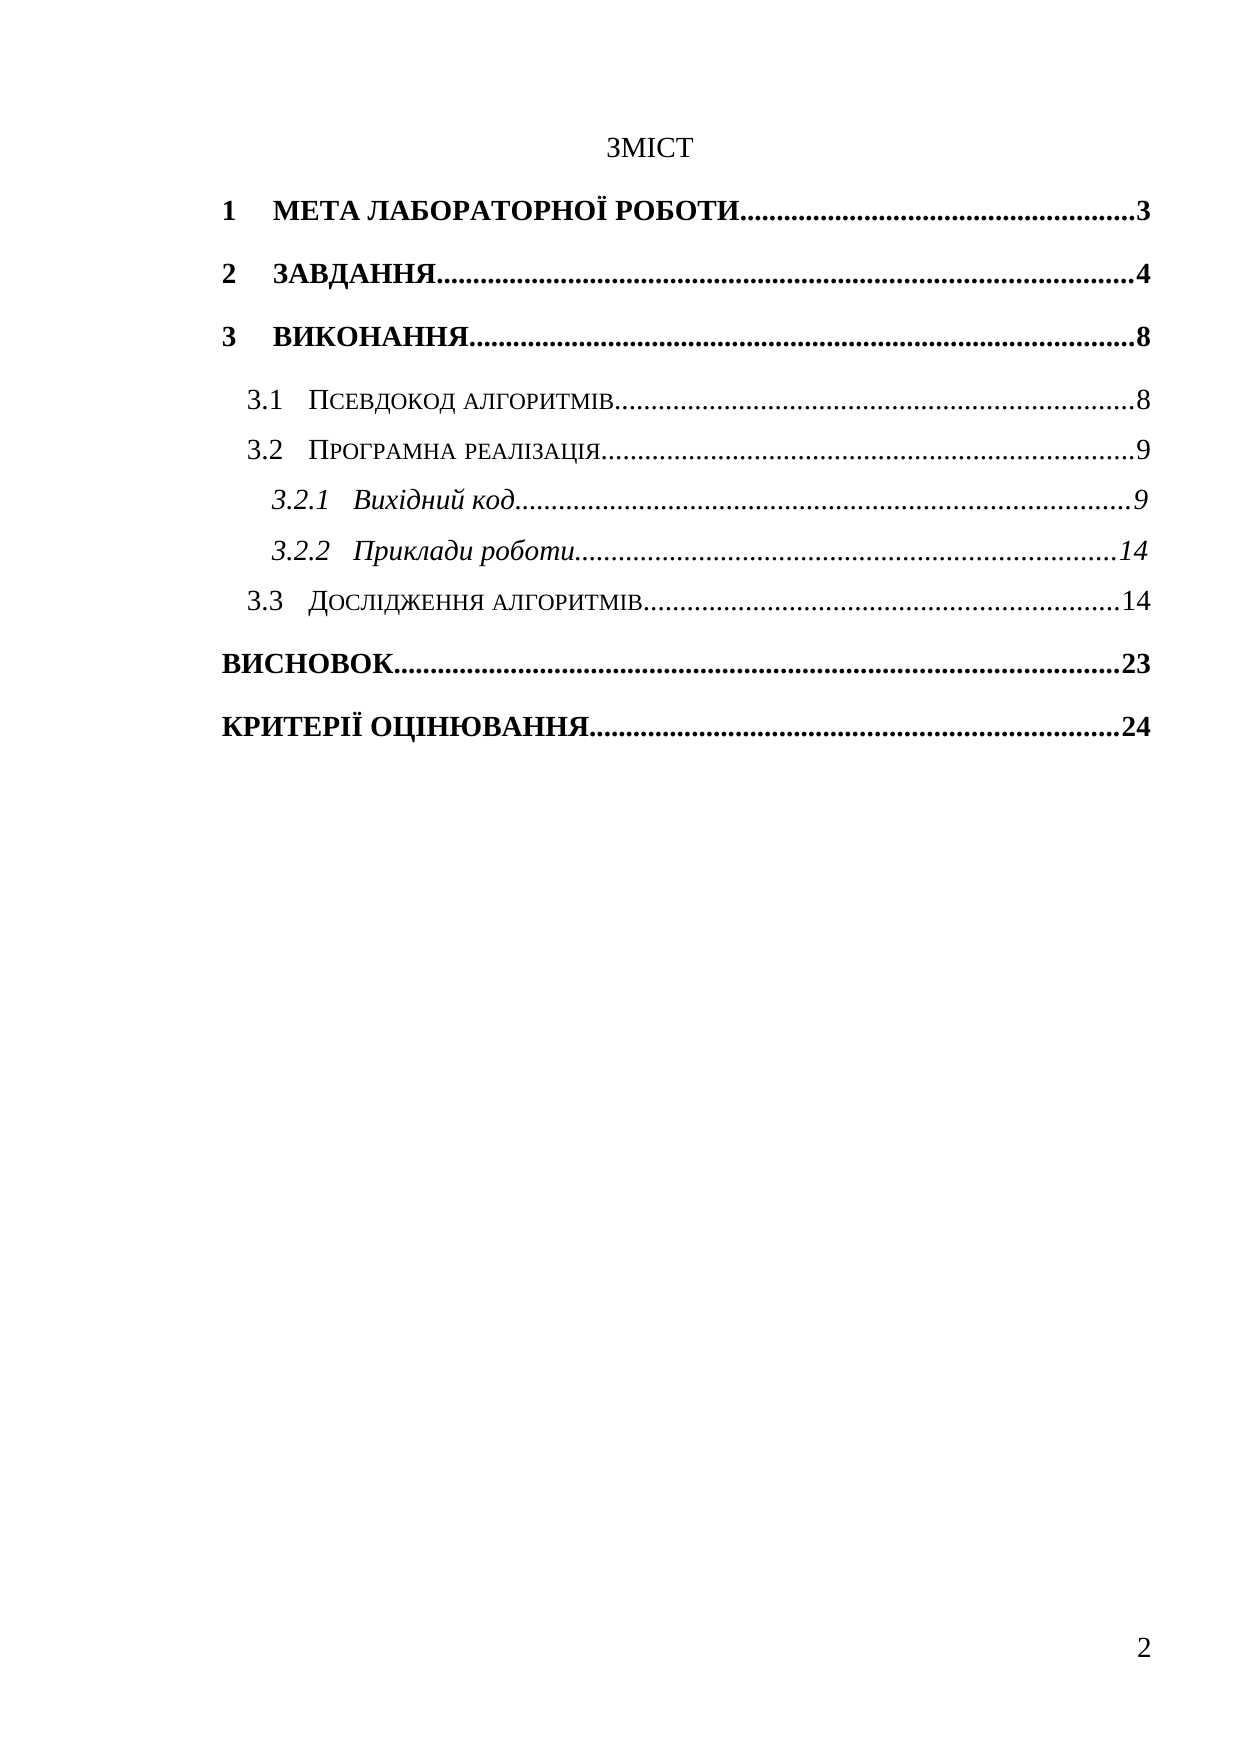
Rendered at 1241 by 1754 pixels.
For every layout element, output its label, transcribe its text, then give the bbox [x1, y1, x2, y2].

text 3.3 Дослідження алгоритмів 14 [173, 583, 1152, 617]
text 3.2.1 Вихідний код 9 [198, 482, 1152, 516]
text Критерії оцінювання 24 [148, 709, 1152, 742]
text Зміст [148, 131, 1152, 164]
text 1 Мета лабораторної роботи 3 [148, 193, 1152, 227]
text 3 Виконання 8 [148, 319, 1152, 353]
text 3.2 Програмна реалізація 9 [173, 432, 1152, 466]
text 3.1 Псевдокод алгоритмів 8 [173, 382, 1152, 415]
text 2 ЗаВдання 4 [148, 256, 1152, 290]
text 3.2.2 Приклади роботи 14 [198, 533, 1152, 566]
text Висновок 23 [148, 646, 1152, 679]
